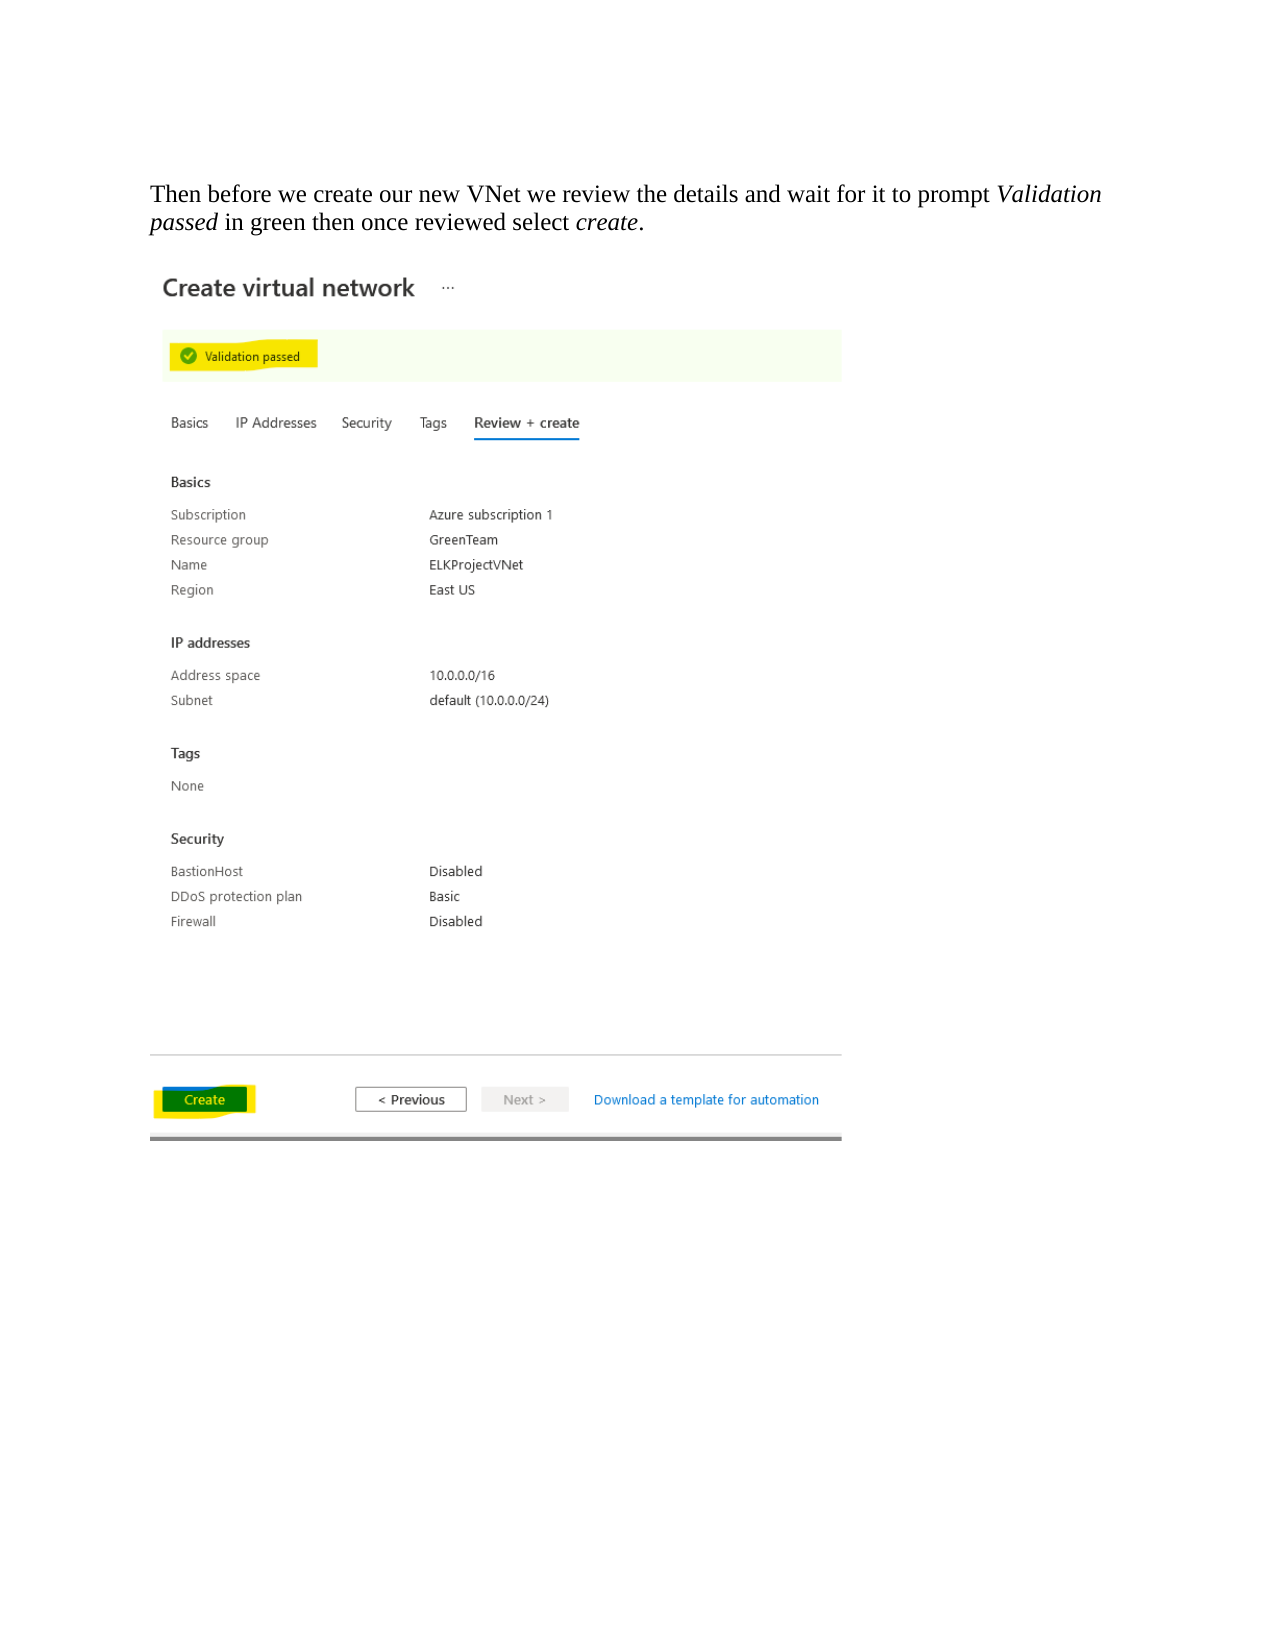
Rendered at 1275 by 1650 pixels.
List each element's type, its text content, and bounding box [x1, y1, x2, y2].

picture [150, 265, 842, 1141]
text Then before we create our new VNet we review the details and wait for it to prompt Validation passed in green then once reviewed select create. [150, 179, 1125, 236]
